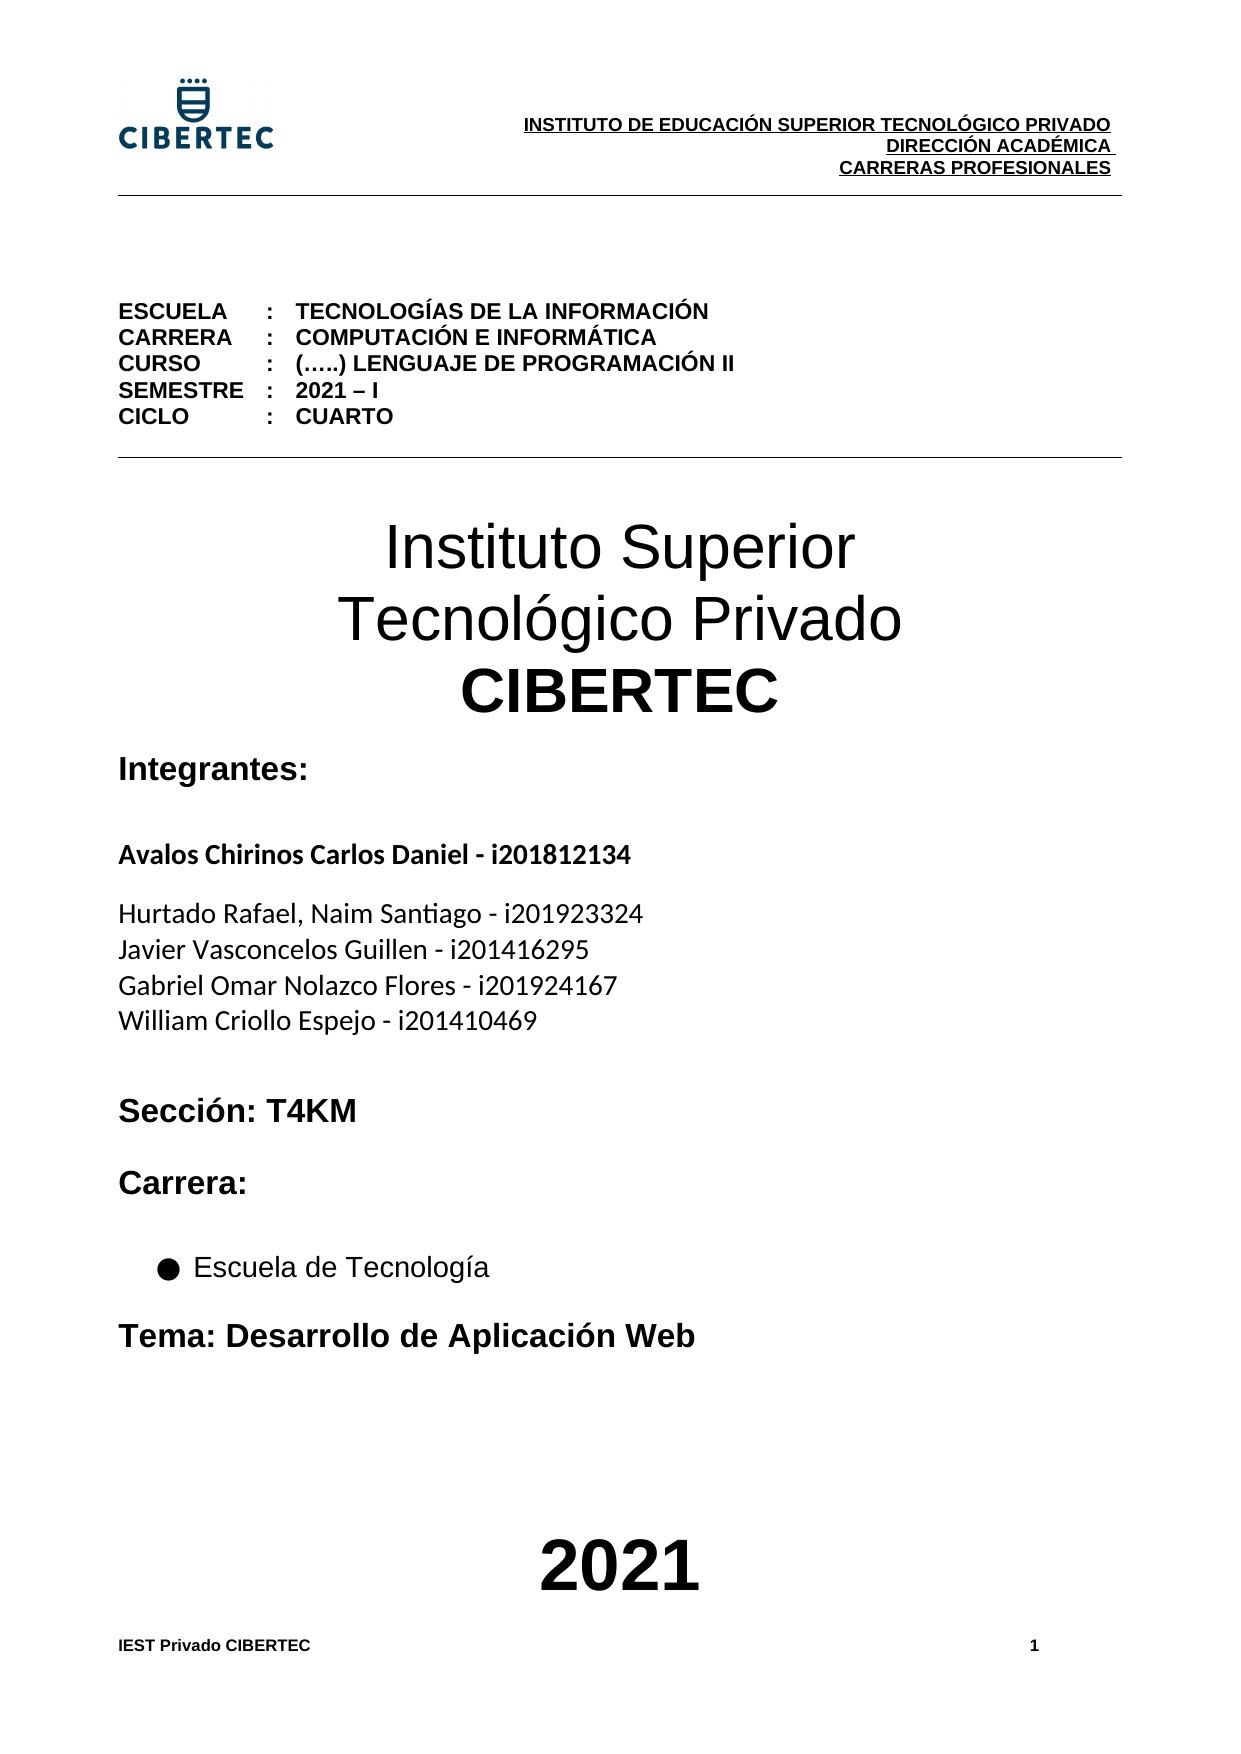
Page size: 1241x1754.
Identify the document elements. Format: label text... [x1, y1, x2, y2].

text 2021 [118, 1522, 1122, 1606]
text CARRERA : COMPUTACIÓN E INFORMÁTICA [118, 324, 1122, 350]
text SEMESTRE : 2021 – I [118, 377, 1122, 403]
subtitle Tema: Desarrollo de Aplicación Web [118, 1316, 1122, 1354]
text CURSO : (…..) LENGUAJE DE PROGRAMACIÓN II [118, 350, 1122, 377]
subtitle Instituto Superior Tecnológico Privado CIBERTEC [118, 510, 1122, 725]
list Escuela de Tecnología [156, 1235, 1122, 1294]
text ESCUELA : TECNOLOGÍAS DE LA INFORMACIÓN [118, 298, 1122, 324]
text Javier Vasconcelos Guillen - i201416295 [118, 931, 1122, 967]
text Gabriel Omar Nolazco Flores - i201924167 [118, 967, 1122, 1002]
subtitle Sección: T4KM [118, 1091, 1122, 1129]
text William Criollo Espejo - i201410469 [118, 1002, 1122, 1038]
text CICLO : CUARTO [118, 403, 1122, 429]
text Avalos Chirinos Carlos Daniel - i201812134 [118, 836, 1122, 872]
subtitle Carrera: [118, 1163, 1122, 1201]
subtitle Integrantes: [118, 749, 1122, 788]
text ​Hurtado Rafael, Naim Santiago - i201923324 [118, 896, 1122, 931]
picture [118, 76, 276, 152]
